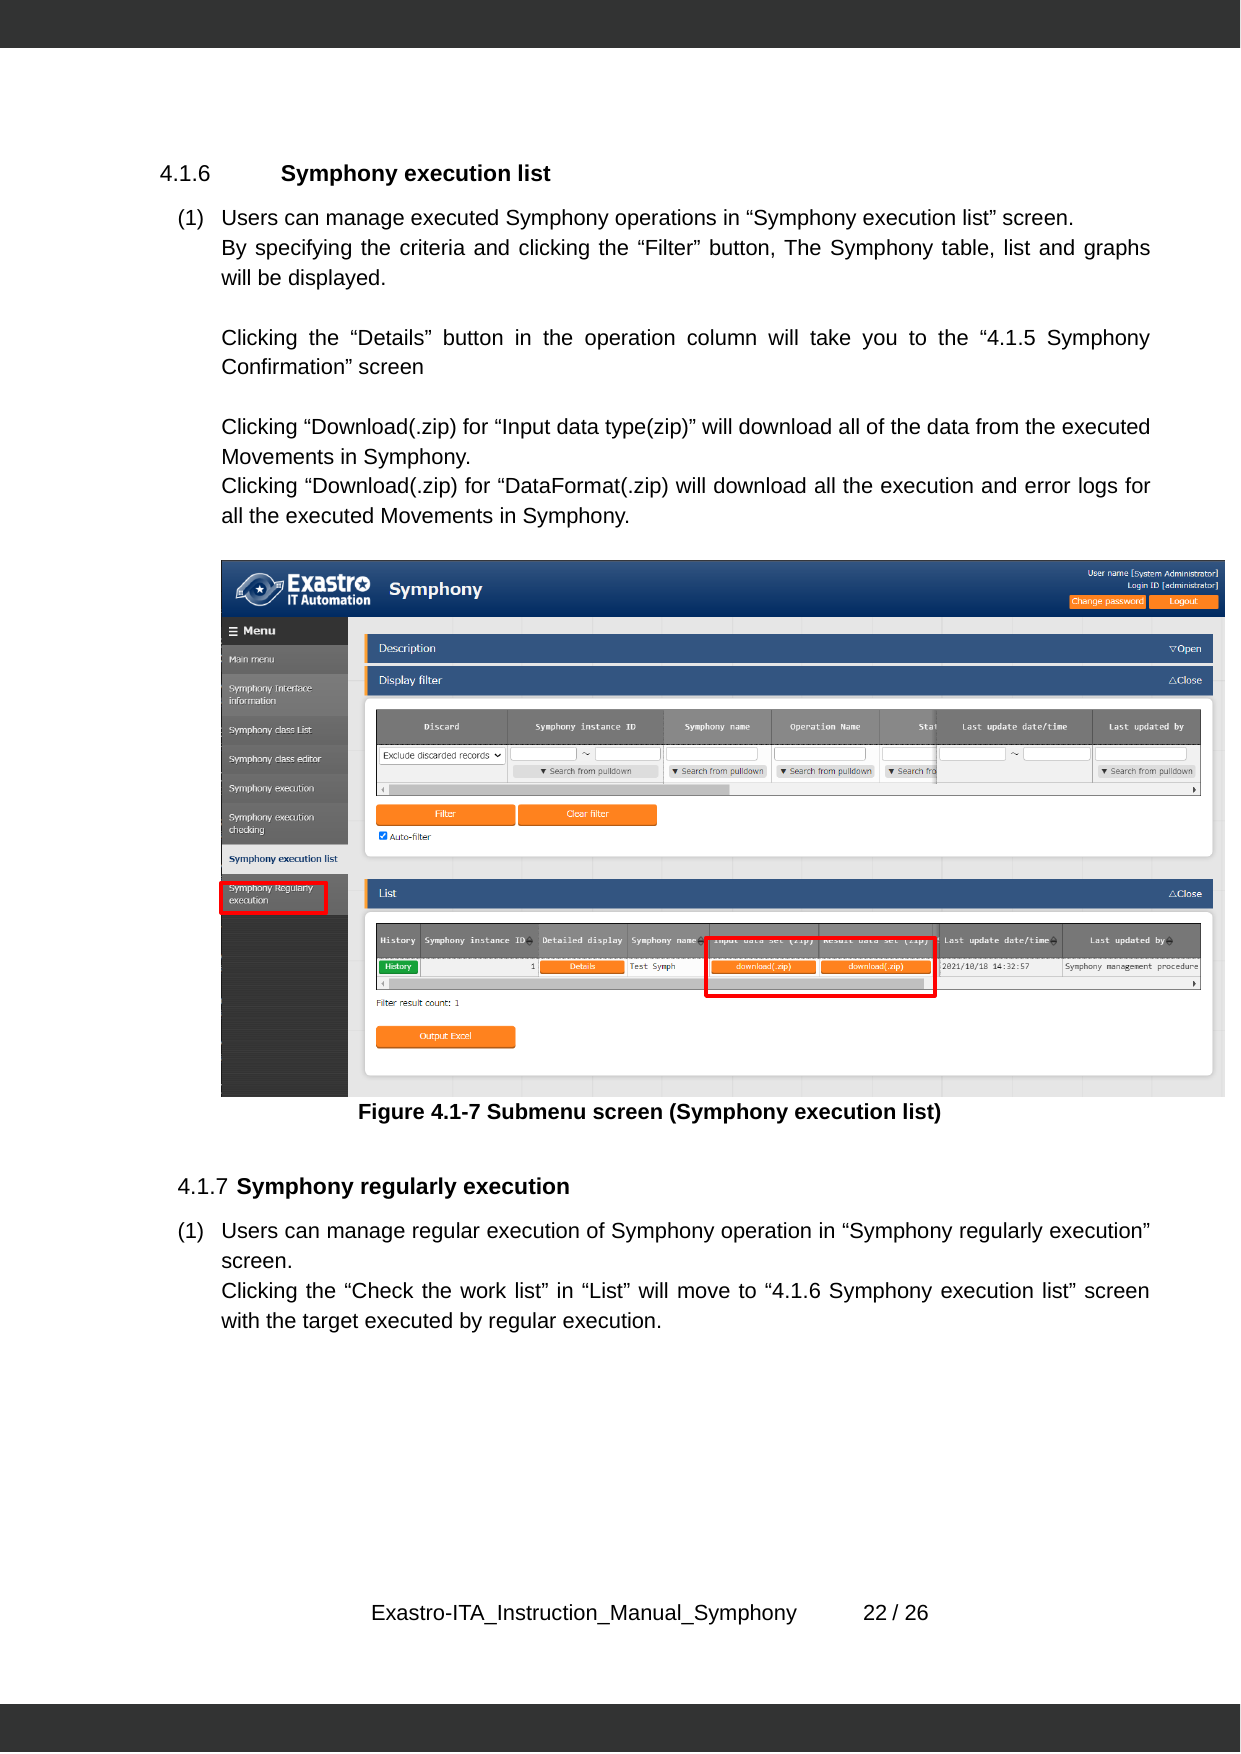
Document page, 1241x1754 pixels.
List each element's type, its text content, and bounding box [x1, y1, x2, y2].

list By specifying the criteria and clicking the “Filter” button, The Symphony table, list and graphs will be displayed. [221, 233, 1152, 292]
picture [0, 1704, 1241, 1752]
list Clicking “Download(.zip) for “DataFormat(.zip) will download all the execution and error logs for all the executed Movements in Symphony. [221, 471, 1152, 531]
list Users can manage executed Symphony operations in “Symphony execution list” screen. [177, 203, 1152, 233]
picture [221, 560, 1225, 1097]
picture [0, 0, 1241, 48]
list Figure 4.1-7 Submenu screen (Symphony execution list) [148, 1097, 1152, 1126]
list Clicking the “Check the work list” in “List” will move to “4.1.6 Symphony execution list” screen with the target executed by regular execution. [221, 1275, 1152, 1335]
list Clicking the “Details” button in the operation column will take you to the “4.1.5 Symphony Confirmation” screen [221, 322, 1152, 382]
list Clicking “Download(.zip) for “Input data type(zip)” will download all of the data from the executed Movements in Symphony. [221, 411, 1152, 471]
picture [223, 885, 324, 911]
text Symphony execution list [159, 158, 1152, 188]
text Symphony regularly execution [177, 1171, 1152, 1201]
list Users can manage regular execution of Symphony operation in “Symphony regularly execution” screen. [177, 1216, 1152, 1275]
